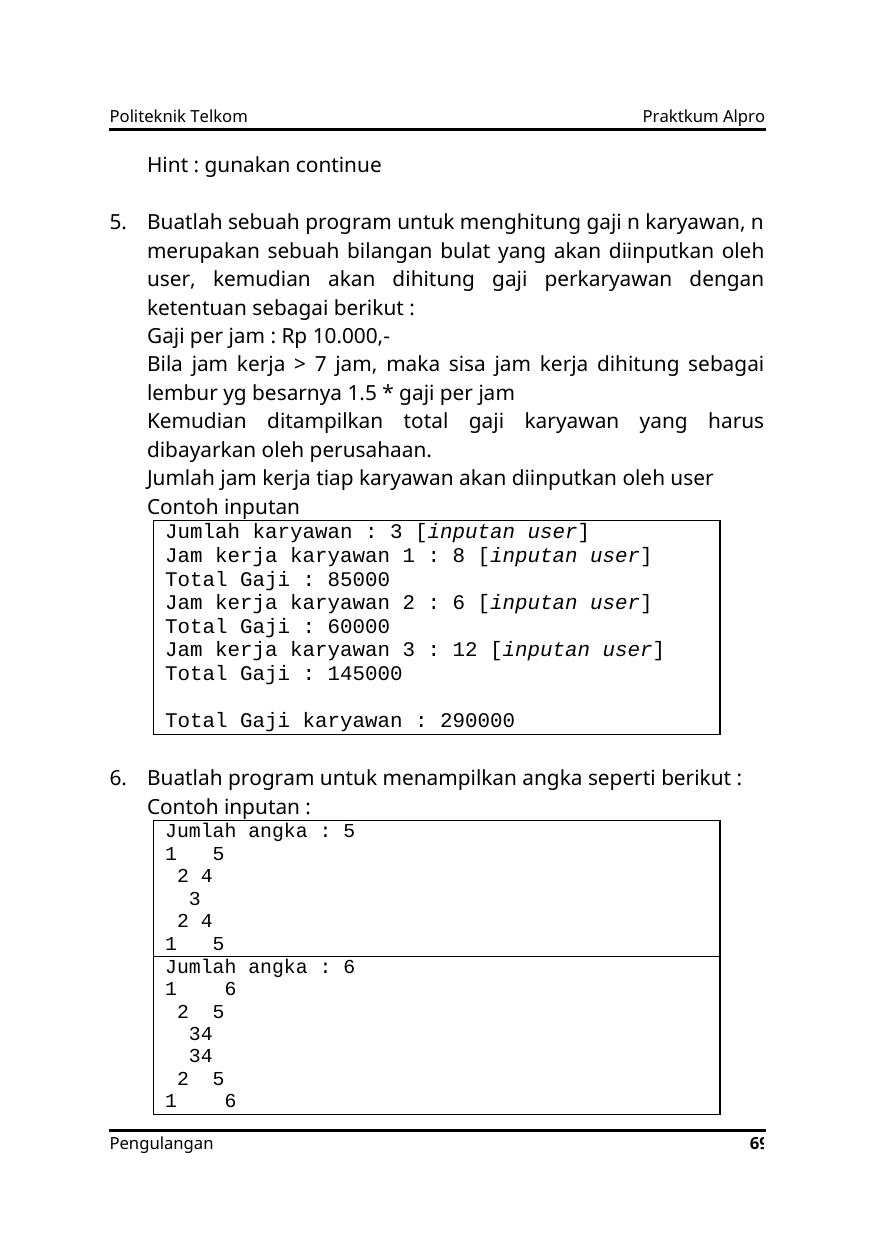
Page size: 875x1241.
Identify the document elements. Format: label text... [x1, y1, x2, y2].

text Hint : gunakan continue [147, 151, 765, 179]
list Buatlah sebuah program untuk menghitung gaji n karyawan, n merupakan sebuah bilangan bulat yang akan diinputkan oleh user, kemudian akan dihitung gaji perkaryawan dengan ketentuan sebagai berikut : [109, 207, 765, 321]
table_cell Jumlah angka : 6 1 6 2 5 34 34 2 5 1 6 [154, 957, 719, 1114]
text Kemudian ditampilkan total gaji karyawan yang harus dibayarkan oleh perusahaan. [147, 406, 765, 463]
text Gaji per jam : Rp 10.000,- [147, 321, 765, 349]
text Jumlah jam kerja tiap karyawan akan diinputkan oleh user [147, 463, 765, 492]
table_header Jumlah karyawan : 3 [inputan user] Jam kerja karyawan 1 : 8 [inputan user] Total Gaji : 85000 Jam kerja karyawan 2 : 6 [inputan user] Total Gaji : 60000 Jam kerja karyawan 3 : 12 [inputan user] Total Gaji : 145000 Total Gaji karyawan : 290000 [154, 521, 719, 734]
text Contoh inputan : [147, 792, 765, 820]
list Buatlah program untuk menampilkan angka seperti berikut : [109, 763, 765, 792]
text Contoh inputan [147, 492, 765, 520]
text Bila jam kerja > 7 jam, maka sisa jam kerja dihitung sebagai lembur yg besarnya 1.5 * gaji per jam [147, 349, 765, 406]
table_header Jumlah angka : 5 1 5 2 4 3 2 4 1 5 [154, 821, 719, 956]
